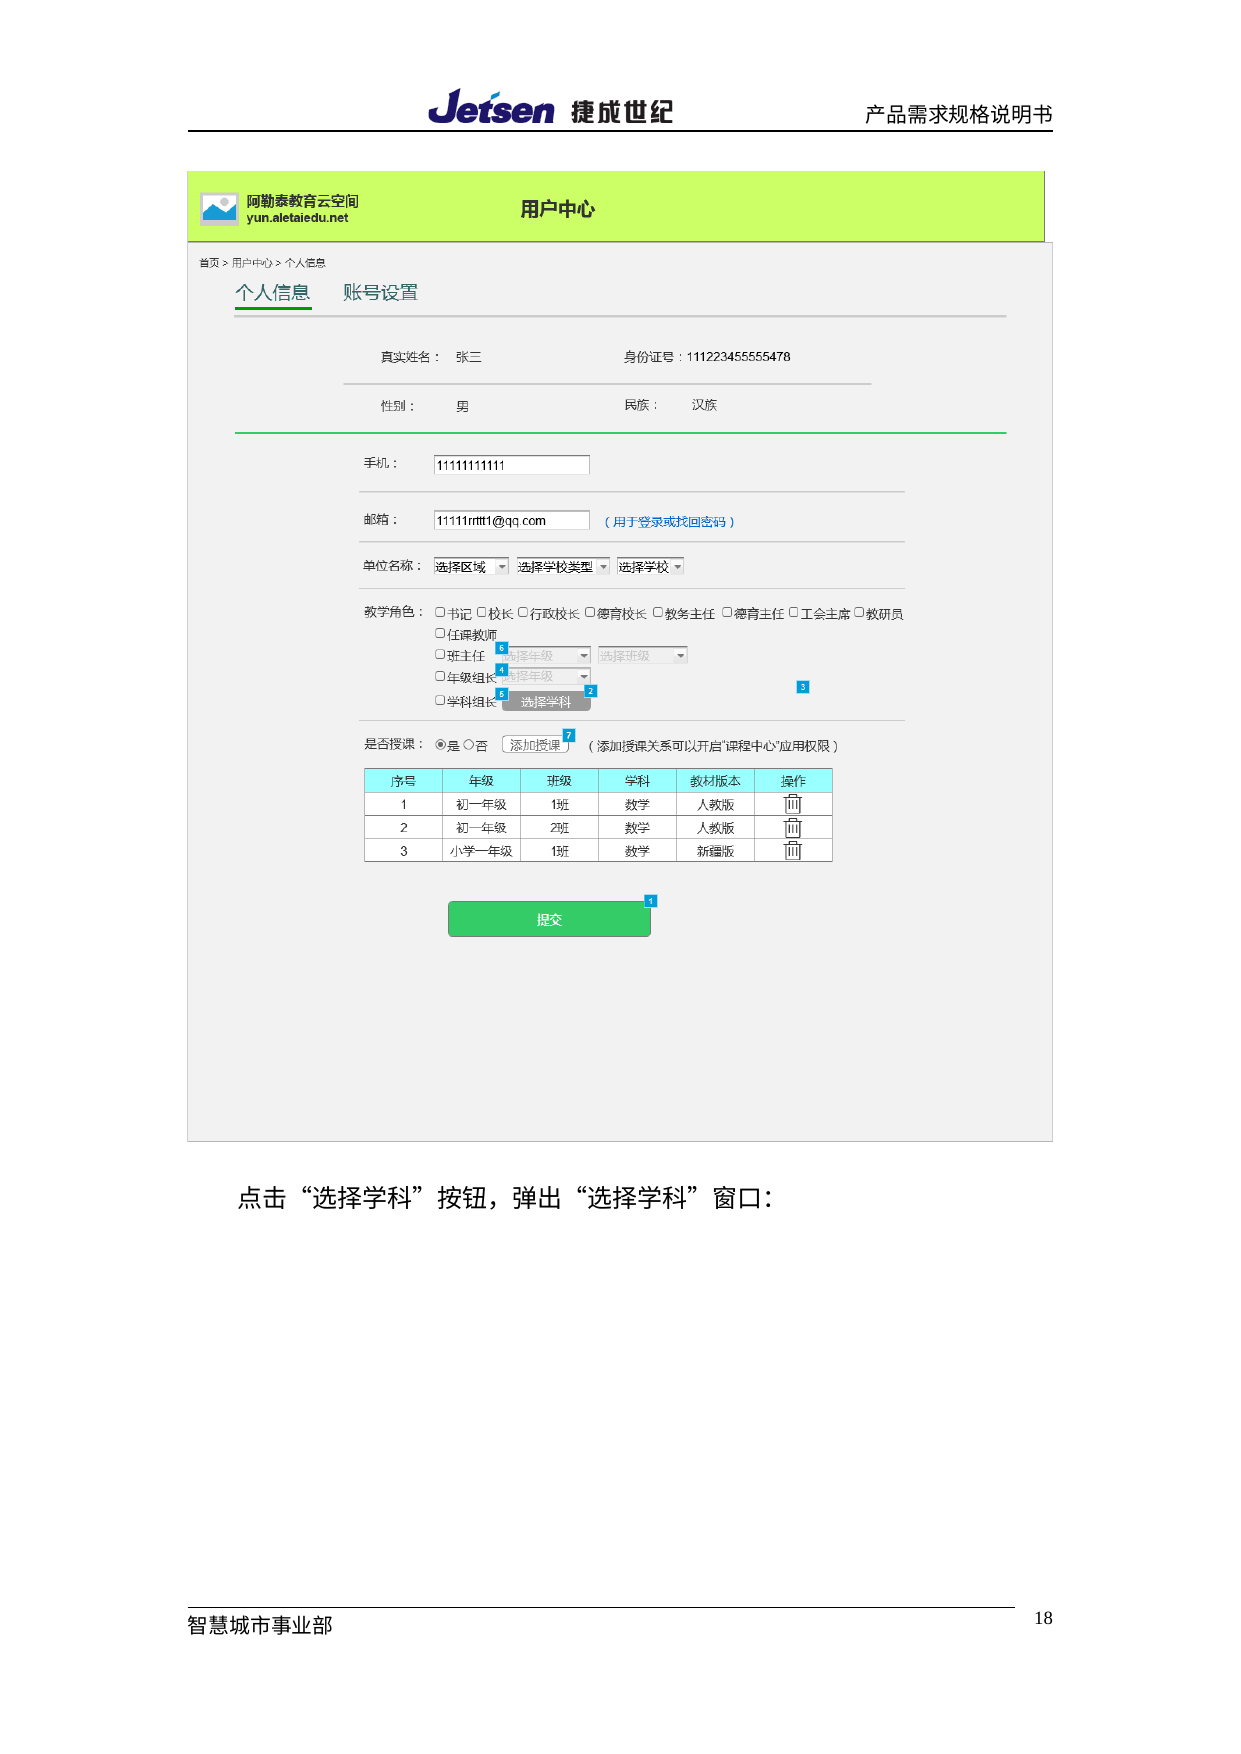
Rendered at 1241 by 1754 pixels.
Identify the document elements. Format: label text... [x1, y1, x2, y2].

picture [428, 88, 673, 123]
picture [187, 171, 1053, 1142]
text 点击“选择学科”按钮，弹出“选择学科”窗口： [187, 1163, 1053, 1231]
